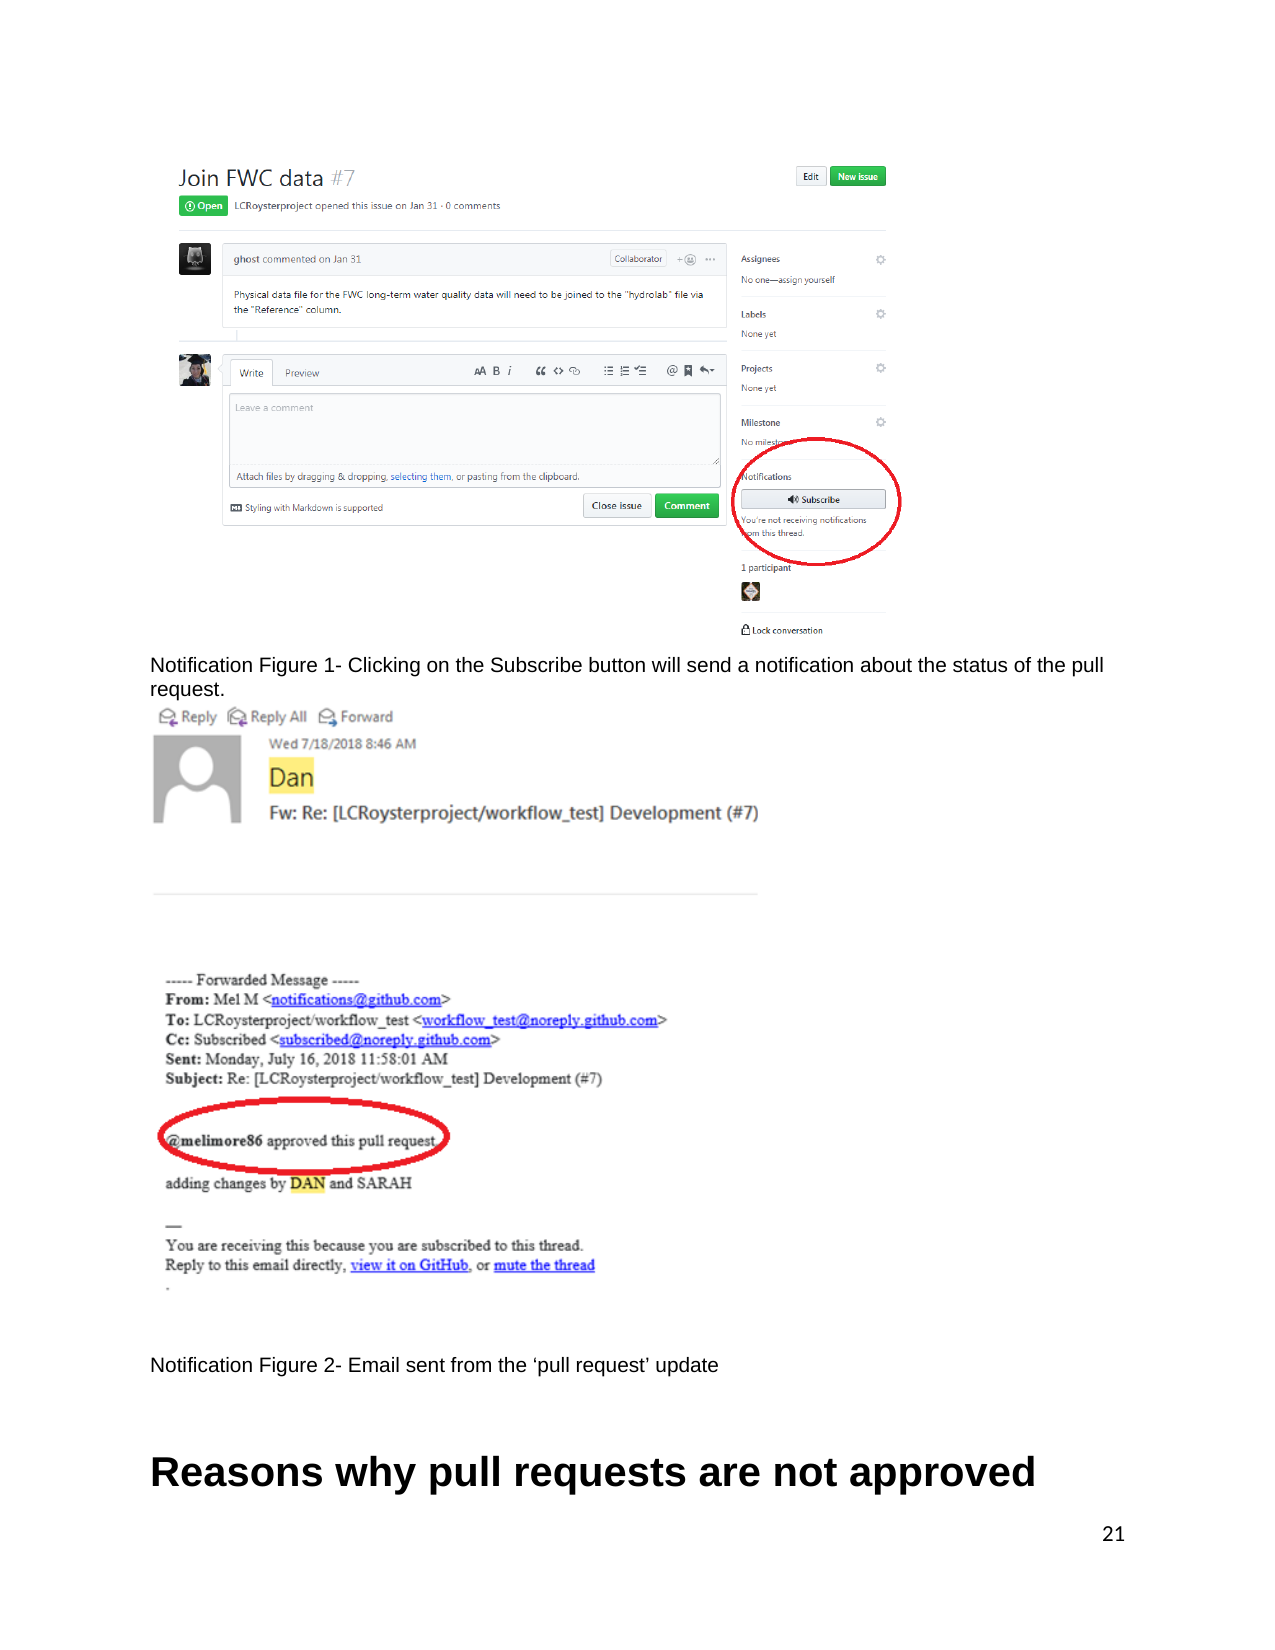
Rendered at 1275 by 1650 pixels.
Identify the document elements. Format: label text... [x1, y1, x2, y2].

text Notification Figure 2- Email sent from the ‘pull request’ update [150, 1353, 1125, 1377]
text Reasons why pull requests are not approved [150, 1447, 1125, 1495]
picture [150, 701, 758, 1353]
picture [150, 150, 933, 654]
text Notification Figure 1- Clicking on the Subscribe button will send a notification about the status of the pull request. [150, 653, 1125, 701]
